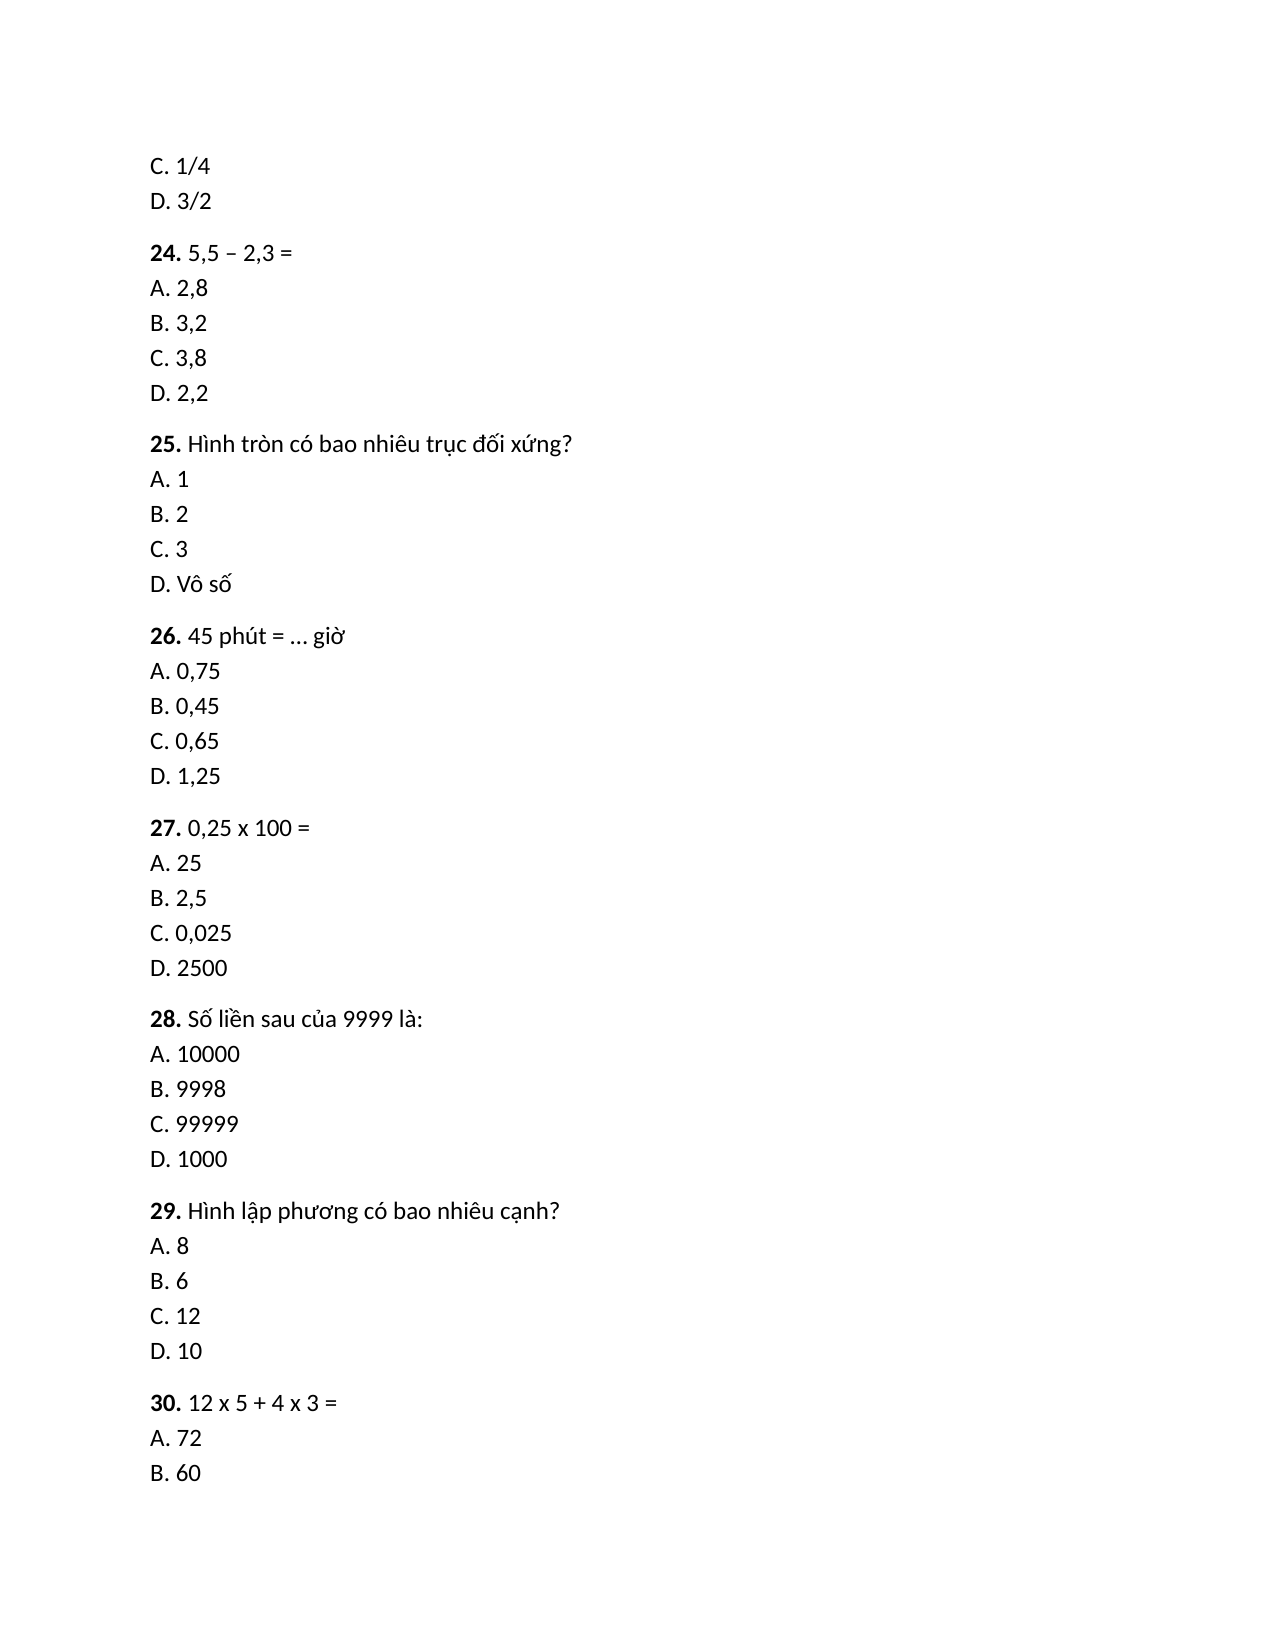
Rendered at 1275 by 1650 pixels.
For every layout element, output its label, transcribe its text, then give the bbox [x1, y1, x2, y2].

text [150, 150, 1125, 216]
text 29. Hình lập phương có bao nhiêu cạnh? A. 8 B. 6 C. 12 D. 10 [150, 1195, 1125, 1366]
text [150, 1387, 1125, 1487]
text 26. 45 phút = … giờ A. 0,75 B. 0,45 C. 0,65 D. 1,25 [150, 620, 1125, 791]
text 28. Số liền sau của 9999 là: A. 10000 B. 9998 C. 99999 D. 1000 [150, 1003, 1125, 1174]
text 24. 5,5 – 2,3 = A. 2,8 B. 3,2 C. 3,8 D. 2,2 [150, 237, 1125, 407]
text 27. 0,25 x 100 = A. 25 B. 2,5 C. 0,025 D. 2500 [150, 812, 1125, 982]
text 25. Hình tròn có bao nhiêu trục đối xứng? A. 1 B. 2 C. 3 D. Vô số [150, 428, 1125, 599]
